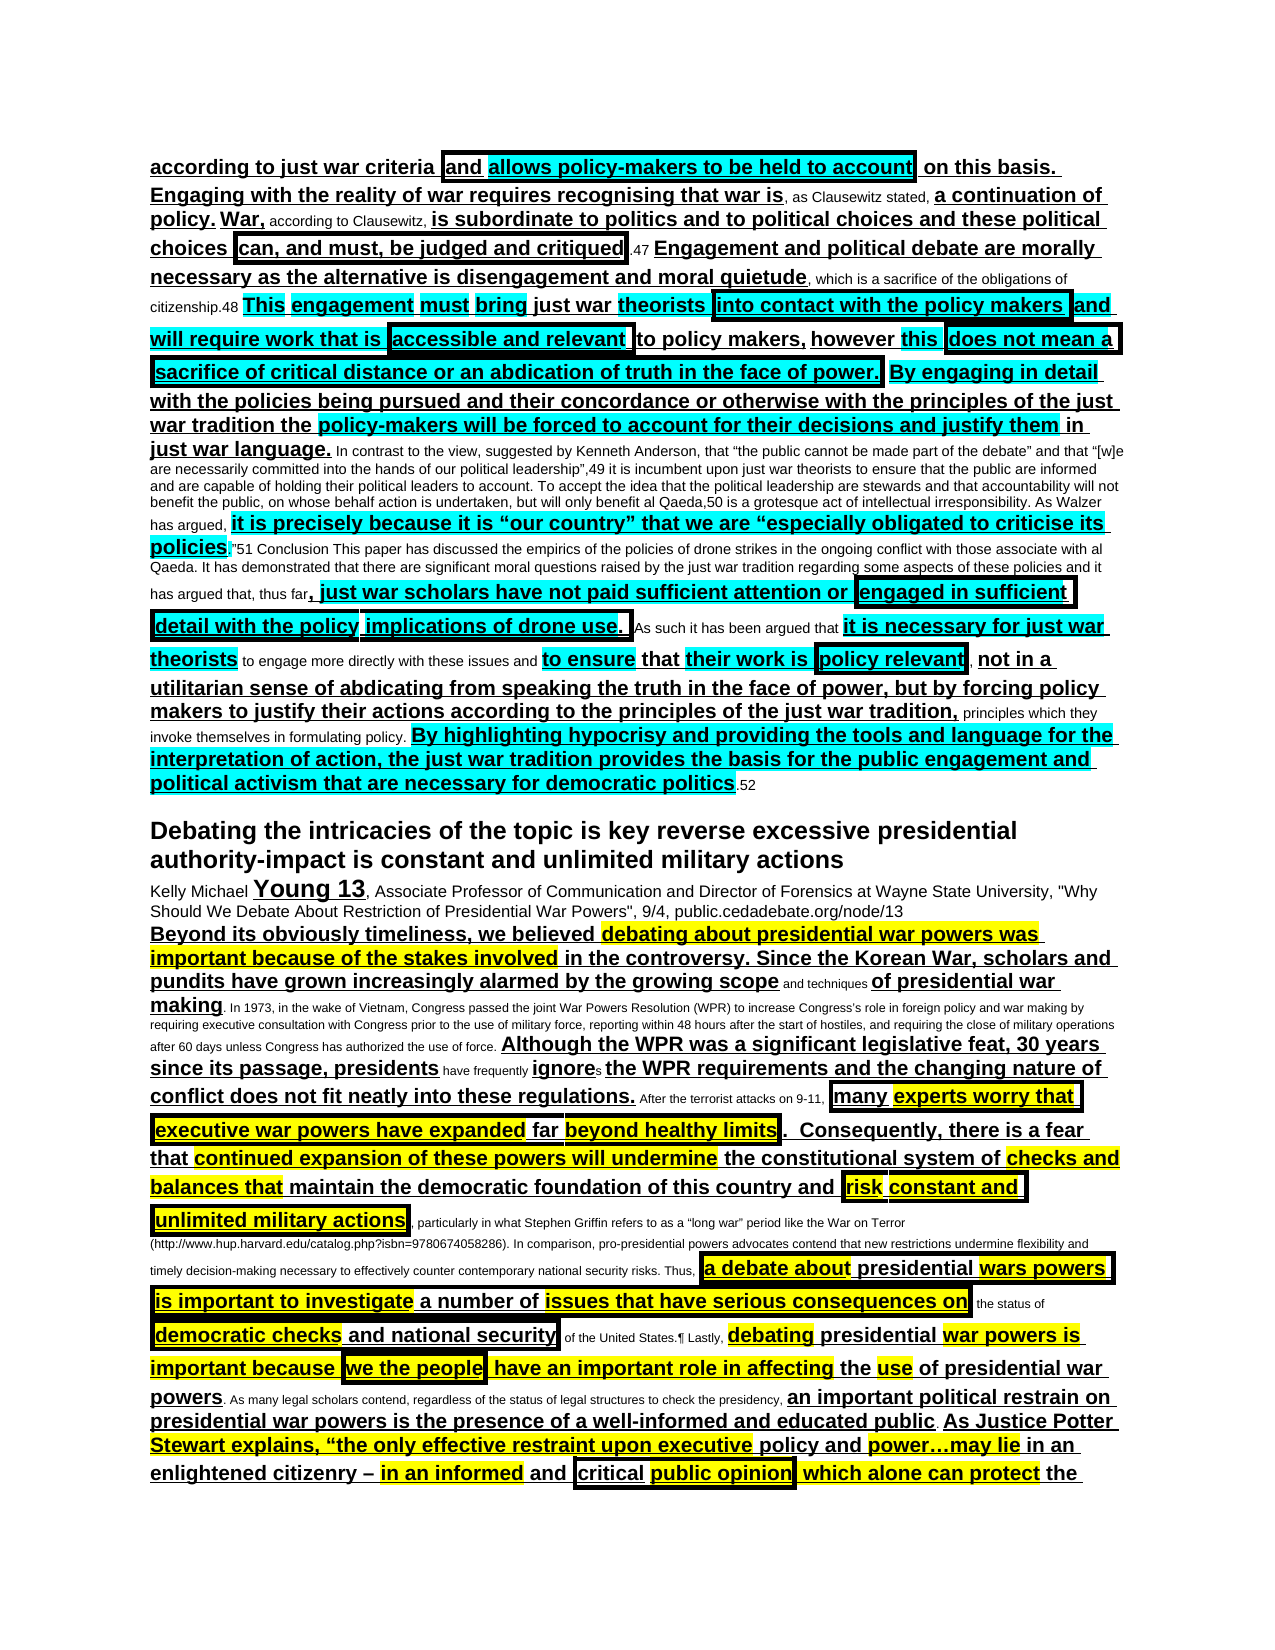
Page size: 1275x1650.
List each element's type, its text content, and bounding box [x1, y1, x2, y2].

text Kelly Michael Young 13, Associate Professor of Communication and Director of Forensics at Wayne State University, "Why Should We Debate About Restriction of Presidential War Powers", 9/4, public.cedadebate.org/node/13 [150, 873, 1125, 921]
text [150, 921, 1125, 1490]
text Debating the intricacies of the topic is key reverse excessive presidential authority-impact is constant and unlimited military actions [150, 816, 1125, 873]
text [150, 150, 1125, 795]
